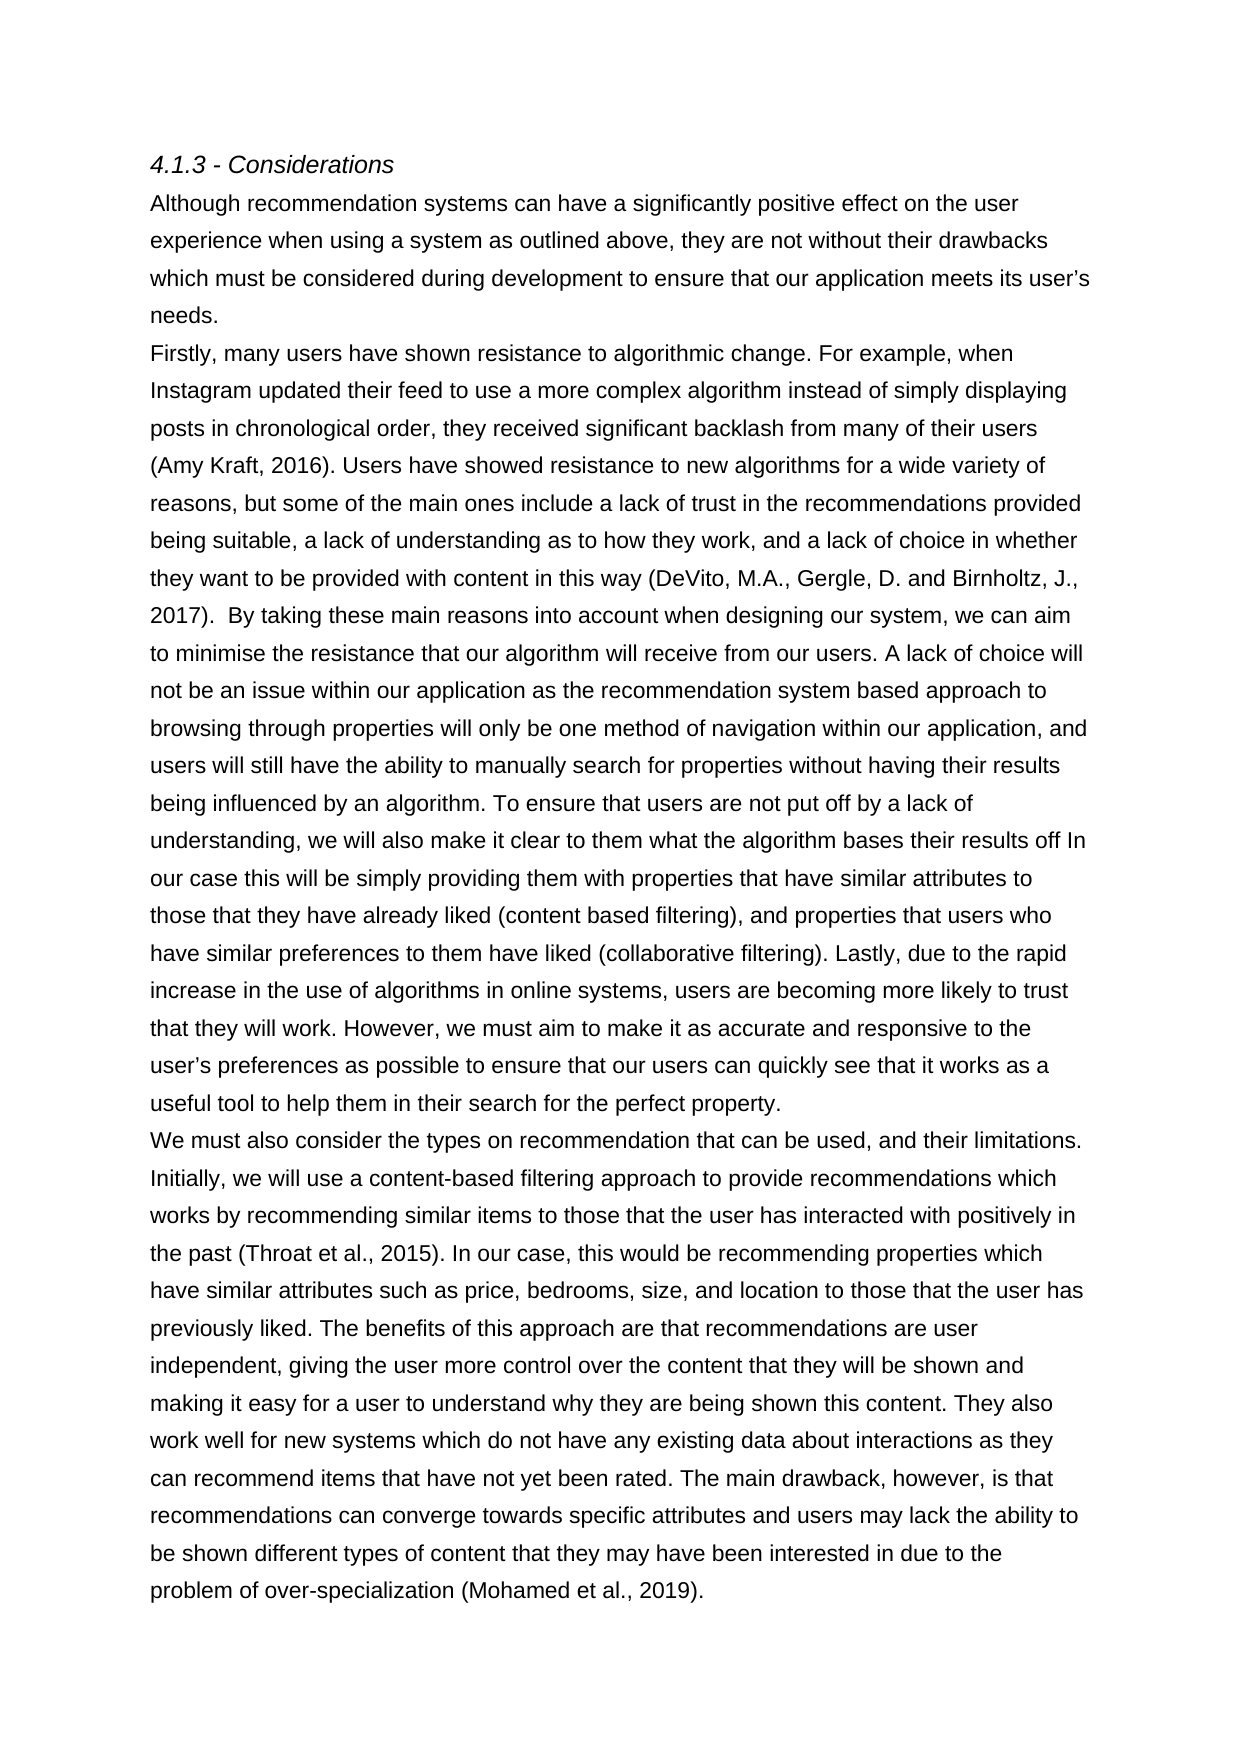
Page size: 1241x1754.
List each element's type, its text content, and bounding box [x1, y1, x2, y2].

text Although recommendation systems can have a significantly positive effect on the user experience when using a system as outlined above, they are not without their drawbacks which must be considered during development to ensure that our application meets its user’s needs. [150, 179, 1090, 329]
text We must also consider the types on recommendation that can be used, and their limitations. Initially, we will use a content-based filtering approach to provide recommendations which works by recommending similar items to those that the user has interacted with positively in the past (Throat et al., 2015). In our case, this would be recommending properties which have similar attributes such as price, bedrooms, size, and location to those that the user has previously liked. The benefits of this approach are that recommendations are user independent, giving the user more control over the content that they will be shown and making it easy for a user to understand why they are being shown this content. They also work well for new systems which do not have any existing data about interactions as they can recommend items that have not yet been rated. The main drawback, however, is that recommendations can converge towards specific attributes and users may lack the ability to be shown different types of content that they may have been interested in due to the problem of over-specialization (Mohamed et al., 2019). [150, 1116, 1090, 1604]
subtitle 4.1.3 - Considerations [150, 150, 1090, 179]
text Firstly, many users have shown resistance to algorithmic change. For example, when Instagram updated their feed to use a more complex algorithm instead of simply displaying posts in chronological order, they received significant backlash from many of their users (Amy Kraft, 2016). Users have showed resistance to new algorithms for a wide variety of reasons, but some of the main ones include a lack of trust in the recommendations provided being suitable, a lack of understanding as to how they work, and a lack of choice in whether they want to be provided with content in this way (DeVito, M.A., Gergle, D. and Birnholtz, J., 2017). By taking these main reasons into account when designing our system, we can aim to minimise the resistance that our algorithm will receive from our users. A lack of choice will not be an issue within our application as the recommendation system based approach to browsing through properties will only be one method of navigation within our application, and users will still have the ability to manually search for properties without having their results being influenced by an algorithm. To ensure that users are not put off by a lack of understanding, we will also make it clear to them what the algorithm bases their results off In our case this will be simply providing them with properties that have similar attributes to those that they have already liked (content based filtering), and properties that users who have similar preferences to them have liked (collaborative filtering). Lastly, due to the rapid increase in the use of algorithms in online systems, users are becoming more likely to trust that they will work. However, we must aim to make it as accurate and responsive to the user’s preferences as possible to ensure that our users can quickly see that it works as a useful tool to help them in their search for the perfect property. [150, 329, 1090, 1116]
